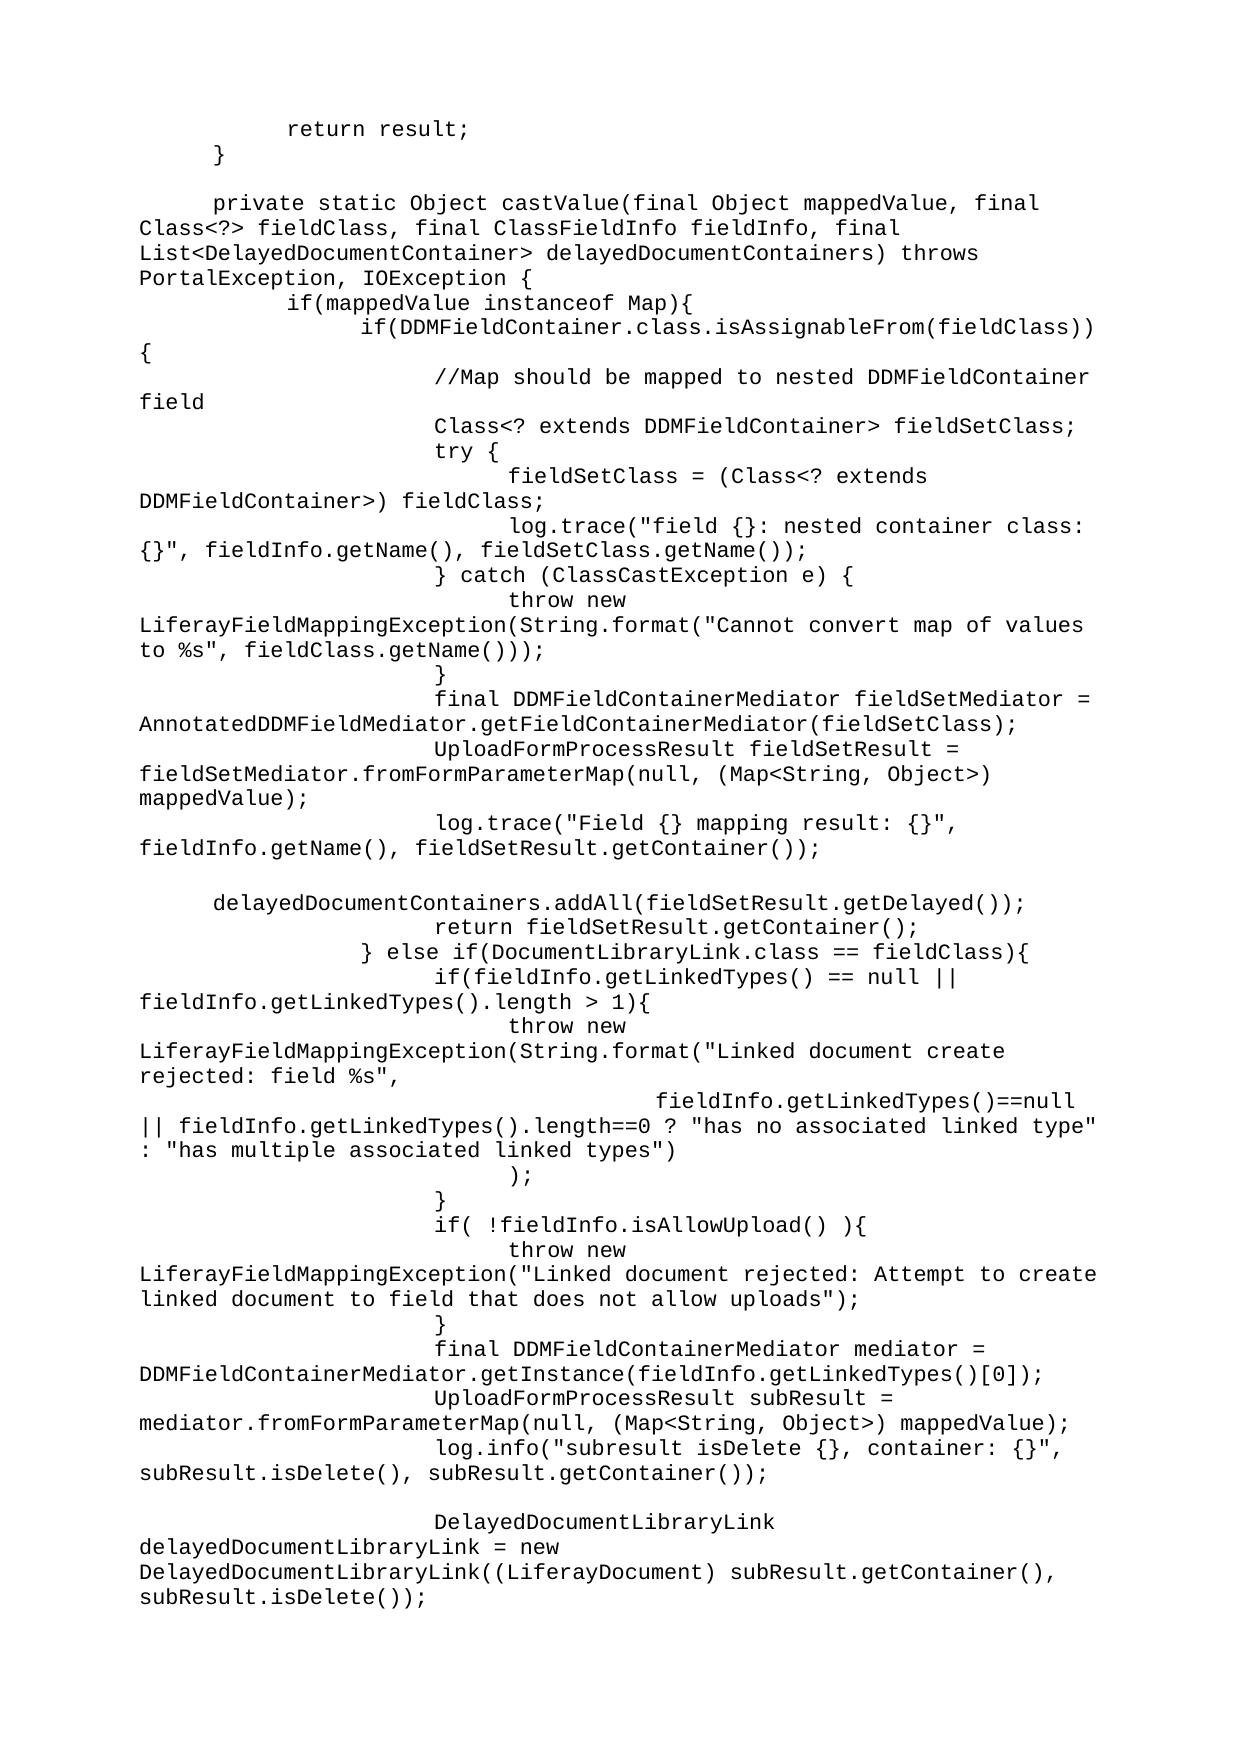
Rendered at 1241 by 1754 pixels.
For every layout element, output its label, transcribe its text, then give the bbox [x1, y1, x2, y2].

text throw new LiferayFieldMappingException(String.format("Linked document create rejected: field %s", [139, 1016, 1101, 1090]
text if( !fieldInfo.isAllowUpload() ){ [139, 1214, 1101, 1239]
text } [139, 1189, 1101, 1214]
text final DDMFieldContainerMediator mediator = DDMFieldContainerMediator.getInstance(fieldInfo.getLinkedTypes()[0]); [139, 1338, 1101, 1387]
text } catch (ClassCastException e) { [139, 564, 1101, 589]
text final DDMFieldContainerMediator fieldSetMediator = AnnotatedDDMFieldMediator.getFieldContainerMediator(fieldSetClass); [139, 688, 1101, 738]
text log.info("subresult isDelete {}, container: {}", subResult.isDelete(), subResult.getContainer()); [139, 1437, 1101, 1487]
text return result; [139, 118, 1101, 143]
text DelayedDocumentLibraryLink delayedDocumentLibraryLink = new DelayedDocumentLibraryLink((LiferayDocument) subResult.getContainer(), subResult.isDelete()); [139, 1511, 1101, 1611]
text if(mappedValue instanceof Map){ [139, 292, 1101, 316]
text delayedDocumentContainers.addAll(fieldSetResult.getDelayed()); [139, 862, 1101, 916]
text //Map should be mapped to nested DDMFieldContainer field [139, 366, 1101, 416]
text } [139, 1313, 1101, 1338]
text try { [139, 440, 1101, 465]
text log.trace("Field {} mapping result: {}", fieldInfo.getName(), fieldSetResult.getContainer()); [139, 812, 1101, 862]
text ); [139, 1164, 1101, 1189]
text log.trace("field {}: nested container class: {}", fieldInfo.getName(), fieldSetClass.getName()); [139, 515, 1101, 564]
text } [139, 663, 1101, 688]
text throw new LiferayFieldMappingException(String.format("Cannot convert map of values to %s", fieldClass.getName())); [139, 589, 1101, 663]
text private static Object castValue(final Object mappedValue, final Class<?> fieldClass, final ClassFieldInfo fieldInfo, final List<DelayedDocumentContainer> delayedDocumentContainers) throws PortalException, IOException { [139, 192, 1101, 292]
text fieldInfo.getLinkedTypes()==null || fieldInfo.getLinkedTypes().length==0 ? "has no associated linked type" : "has multiple associated linked types") [139, 1090, 1101, 1164]
text UploadFormProcessResult fieldSetResult = fieldSetMediator.fromFormParameterMap(null, (Map<String, Object>) mappedValue); [139, 738, 1101, 812]
text fieldSetClass = (Class<? extends DDMFieldContainer>) fieldClass; [139, 465, 1101, 515]
text UploadFormProcessResult subResult = mediator.fromFormParameterMap(null, (Map<String, Object>) mappedValue); [139, 1387, 1101, 1437]
text } else if(DocumentLibraryLink.class == fieldClass){ [139, 941, 1101, 966]
text return fieldSetResult.getContainer(); [139, 916, 1101, 941]
text Class<? extends DDMFieldContainer> fieldSetClass; [139, 416, 1101, 440]
text throw new LiferayFieldMappingException("Linked document rejected: Attempt to create linked document to field that does not allow uploads"); [139, 1239, 1101, 1313]
text } [139, 143, 1101, 168]
text if(DDMFieldContainer.class.isAssignableFrom(fieldClass)) { [139, 316, 1101, 366]
text if(fieldInfo.getLinkedTypes() == null || fieldInfo.getLinkedTypes().length > 1){ [139, 966, 1101, 1016]
